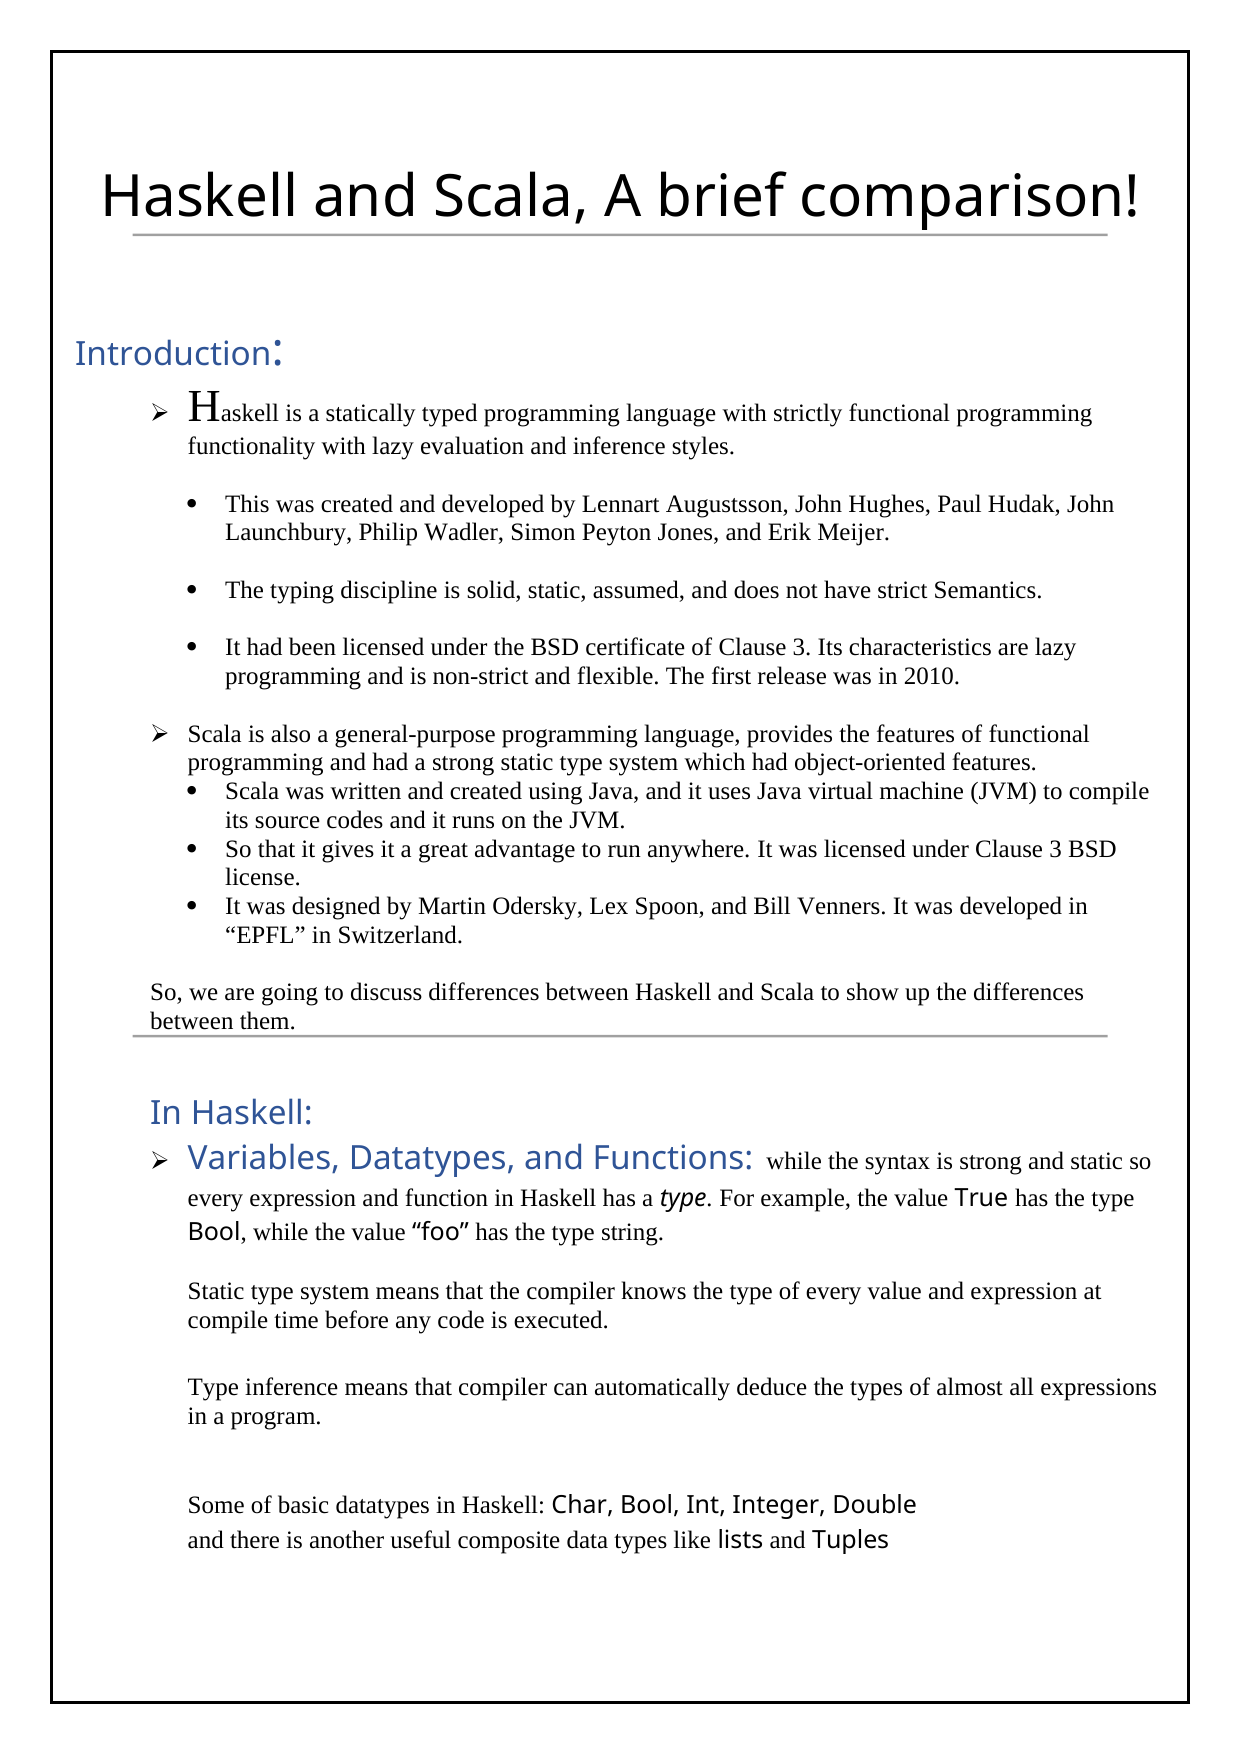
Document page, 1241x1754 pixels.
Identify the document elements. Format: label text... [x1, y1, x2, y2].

list So that it gives it a great advantage to run anywhere. It was licensed under Clause 3 BSD license. [187, 834, 1165, 891]
list Some of basic datatypes in Haskell: Char, Bool, Int, Integer, Double [187, 1487, 1165, 1521]
list The typing discipline is solid, static, assumed, and does not have strict Semantics. [187, 575, 1165, 604]
list Type inference means that compiler can automatically deduce the types of almost all expressions in a program. [187, 1372, 1165, 1430]
list So, we are going to discuss differences between Haskell and Scala to show up the differences between them. [150, 977, 1165, 1035]
text and there is another useful composite data types like lists and Tuples [187, 1521, 1165, 1555]
list Scala was written and created using Java, and it uses Java virtual machine (JVM) to compile its source codes and it runs on the JVM. [187, 776, 1165, 834]
list Scala is also a general-purpose programming language, provides the features of functional programming and had a strong static type system which had object-oriented features. [150, 719, 1165, 776]
list Variables, Datatypes, and Functions: while the syntax is strong and static so every expression and function in Haskell has a type. For example, the value True has the type Bool, while the value “foo” has the type string. [150, 1134, 1165, 1248]
subtitle In Haskell: [75, 1089, 1165, 1134]
list It had been licensed under the BSD certificate of Clause 3. Its characteristics are lazy programming and is non-strict and flexible. The first release was in 2010. [187, 632, 1165, 690]
list It was designed by Martin Odersky, Lex Spoon, and Bill Venners. It was developed in “EPFL” in Switzerland. [187, 891, 1165, 949]
subtitle Introduction: [75, 316, 1165, 378]
list Haskell is a statically typed programming language with strictly functional programming functionality with lazy evaluation and inference styles. [150, 378, 1165, 460]
list This was created and developed by Lennart Augustsson, John Hughes, Paul Hudak, John Launchbury, Philip Wadler, Simon Peyton Jones, and Erik Meijer. [187, 489, 1165, 546]
list Static type system means that the compiler knows the type of every value and expression at compile time before any code is executed. [187, 1276, 1165, 1334]
title Haskell and Scala, A brief comparison! [75, 154, 1165, 233]
